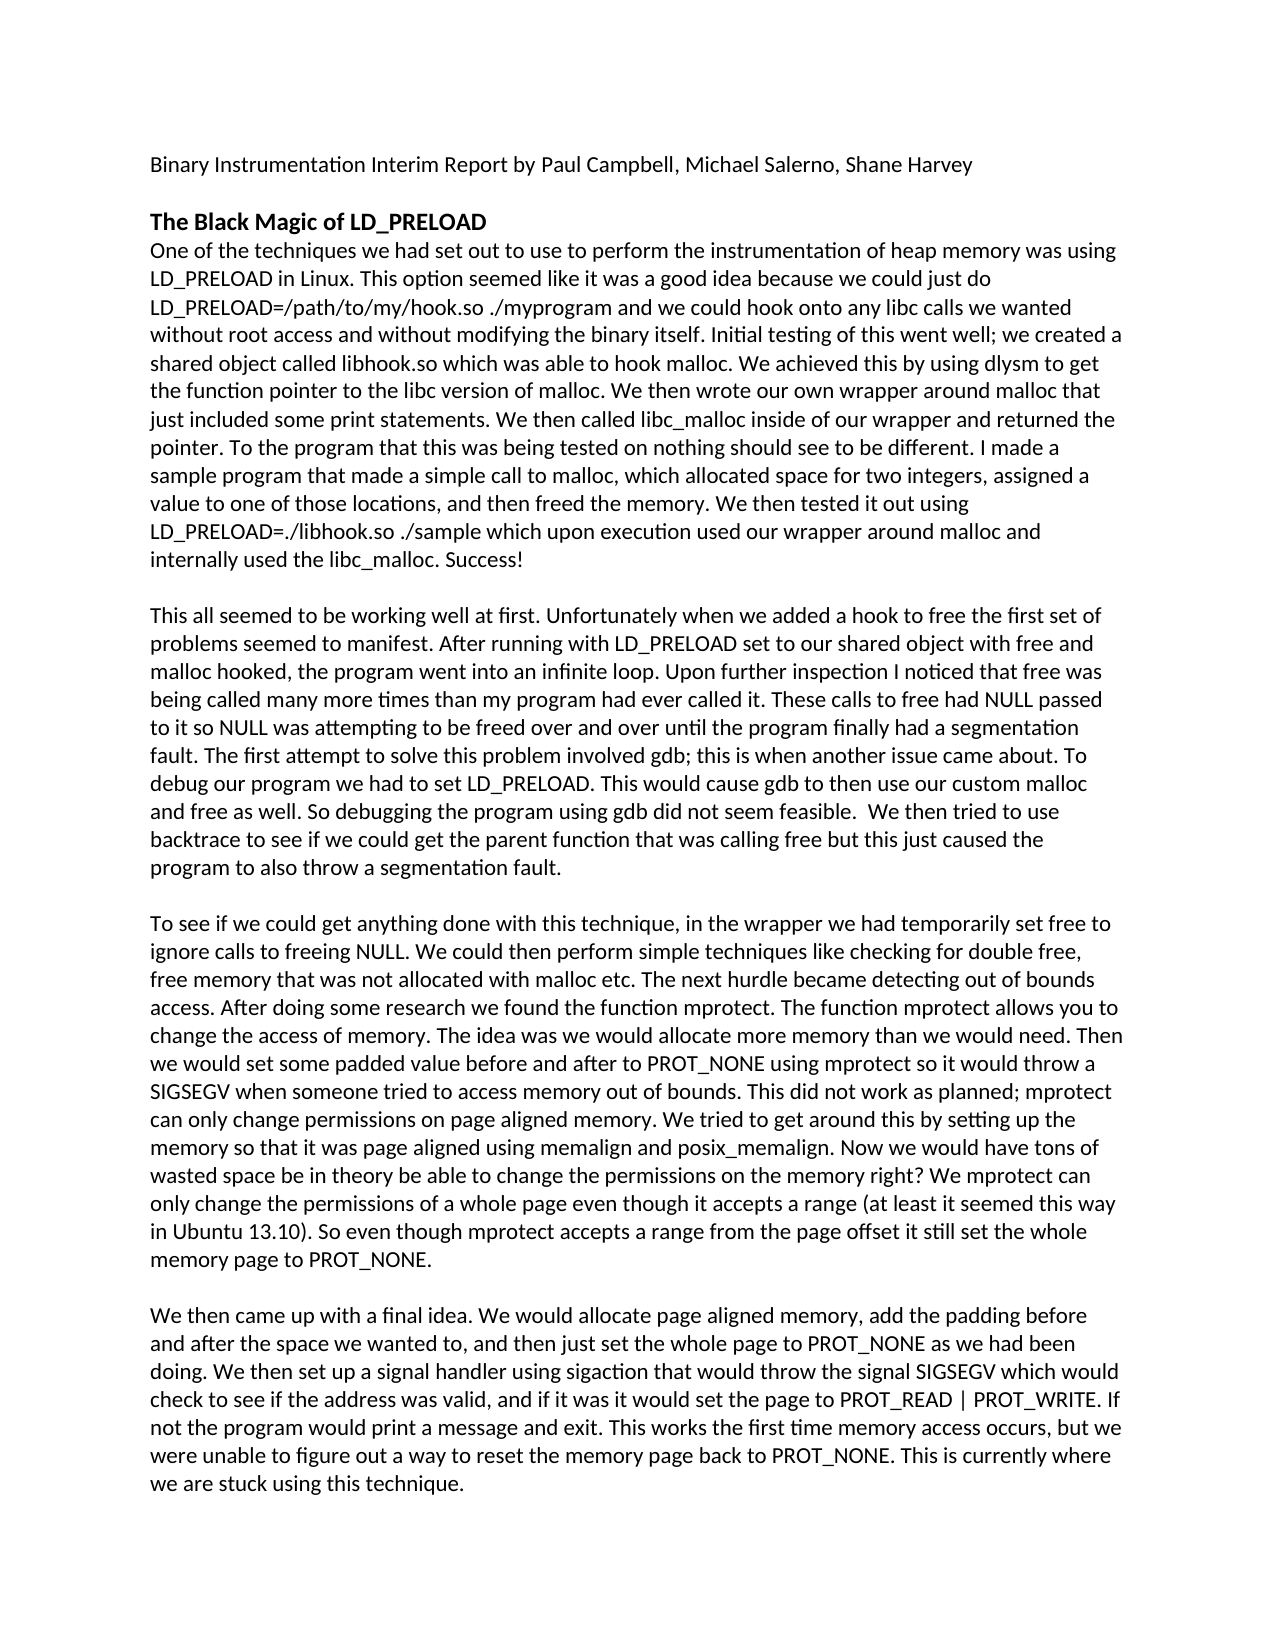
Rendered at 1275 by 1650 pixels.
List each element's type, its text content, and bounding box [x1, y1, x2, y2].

text To see if we could get anything done with this technique, in the wrapper we had temporarily set free to ignore calls to freeing NULL. We could then perform simple techniques like checking for double free, free memory that was not allocated with malloc etc. The next hurdle became detecting out of bounds access. After doing some research we found the function mprotect. The function mprotect allows you to change the access of memory. The idea was we would allocate more memory than we would need. Then we would set some padded value before and after to PROT_NONE using mprotect so it would throw a SIGSEGV when someone tried to access memory out of bounds. This did not work as planned; mprotect can only change permissions on page aligned memory. We tried to get around this by setting up the memory so that it was page aligned using memalign and posix_memalign. Now we would have tons of wasted space be in theory be able to change the permissions on the memory right? We mprotect can only change the permissions of a whole page even though it accepts a range (at least it seemed this way in Ubuntu 13.10). So even though mprotect accepts a range from the page offset it still set the whole memory page to PROT_NONE. [150, 909, 1125, 1273]
text We then came up with a final idea. We would allocate page aligned memory, add the padding before and after the space we wanted to, and then just set the whole page to PROT_NONE as we had been doing. We then set up a signal handler using sigaction that would throw the signal SIGSEGV which would check to see if the address was valid, and if it was it would set the page to PROT_READ | PROT_WRITE. If not the program would print a message and exit. This works the first time memory access occurs, but we were unable to figure out a way to reset the memory page back to PROT_NONE. This is currently where we are stuck using this technique. [150, 1301, 1125, 1497]
text The Black Magic of LD_PRELOAD [150, 206, 1125, 237]
text One of the techniques we had set out to use to perform the instrumentation of heap memory was using LD_PRELOAD in Linux. This option seemed like it was a good idea because we could just do LD_PRELOAD=/path/to/my/hook.so ./myprogram and we could hook onto any libc calls we wanted without root access and without modifying the binary itself. Initial testing of this went well; we created a shared object called libhook.so which was able to hook malloc. We achieved this by using dlysm to get the function pointer to the libc version of malloc. We then wrote our own wrapper around malloc that just included some print statements. We then called libc_malloc inside of our wrapper and returned the pointer. To the program that this was being tested on nothing should see to be different. I made a sample program that made a simple call to malloc, which allocated space for two integers, assigned a value to one of those locations, and then freed the memory. We then tested it out using LD_PRELOAD=./libhook.so ./sample which upon execution used our wrapper around malloc and internally used the libc_malloc. Success! [150, 237, 1125, 573]
text Binary Instrumentation Interim Report by Paul Campbell, Michael Salerno, Shane Harvey [150, 150, 1125, 178]
text This all seemed to be working well at first. Unfortunately when we added a hook to free the first set of problems seemed to manifest. After running with LD_PRELOAD set to our shared object with free and malloc hooked, the program went into an infinite loop. Upon further inspection I noticed that free was being called many more times than my program had ever called it. These calls to free had NULL passed to it so NULL was attempting to be freed over and over until the program finally had a segmentation fault. The first attempt to solve this problem involved gdb; this is when another issue came about. To debug our program we had to set LD_PRELOAD. This would cause gdb to then use our custom malloc and free as well. So debugging the program using gdb did not seem feasible. We then tried to use backtrace to see if we could get the parent function that was calling free but this just caused the program to also throw a segmentation fault. [150, 601, 1125, 881]
